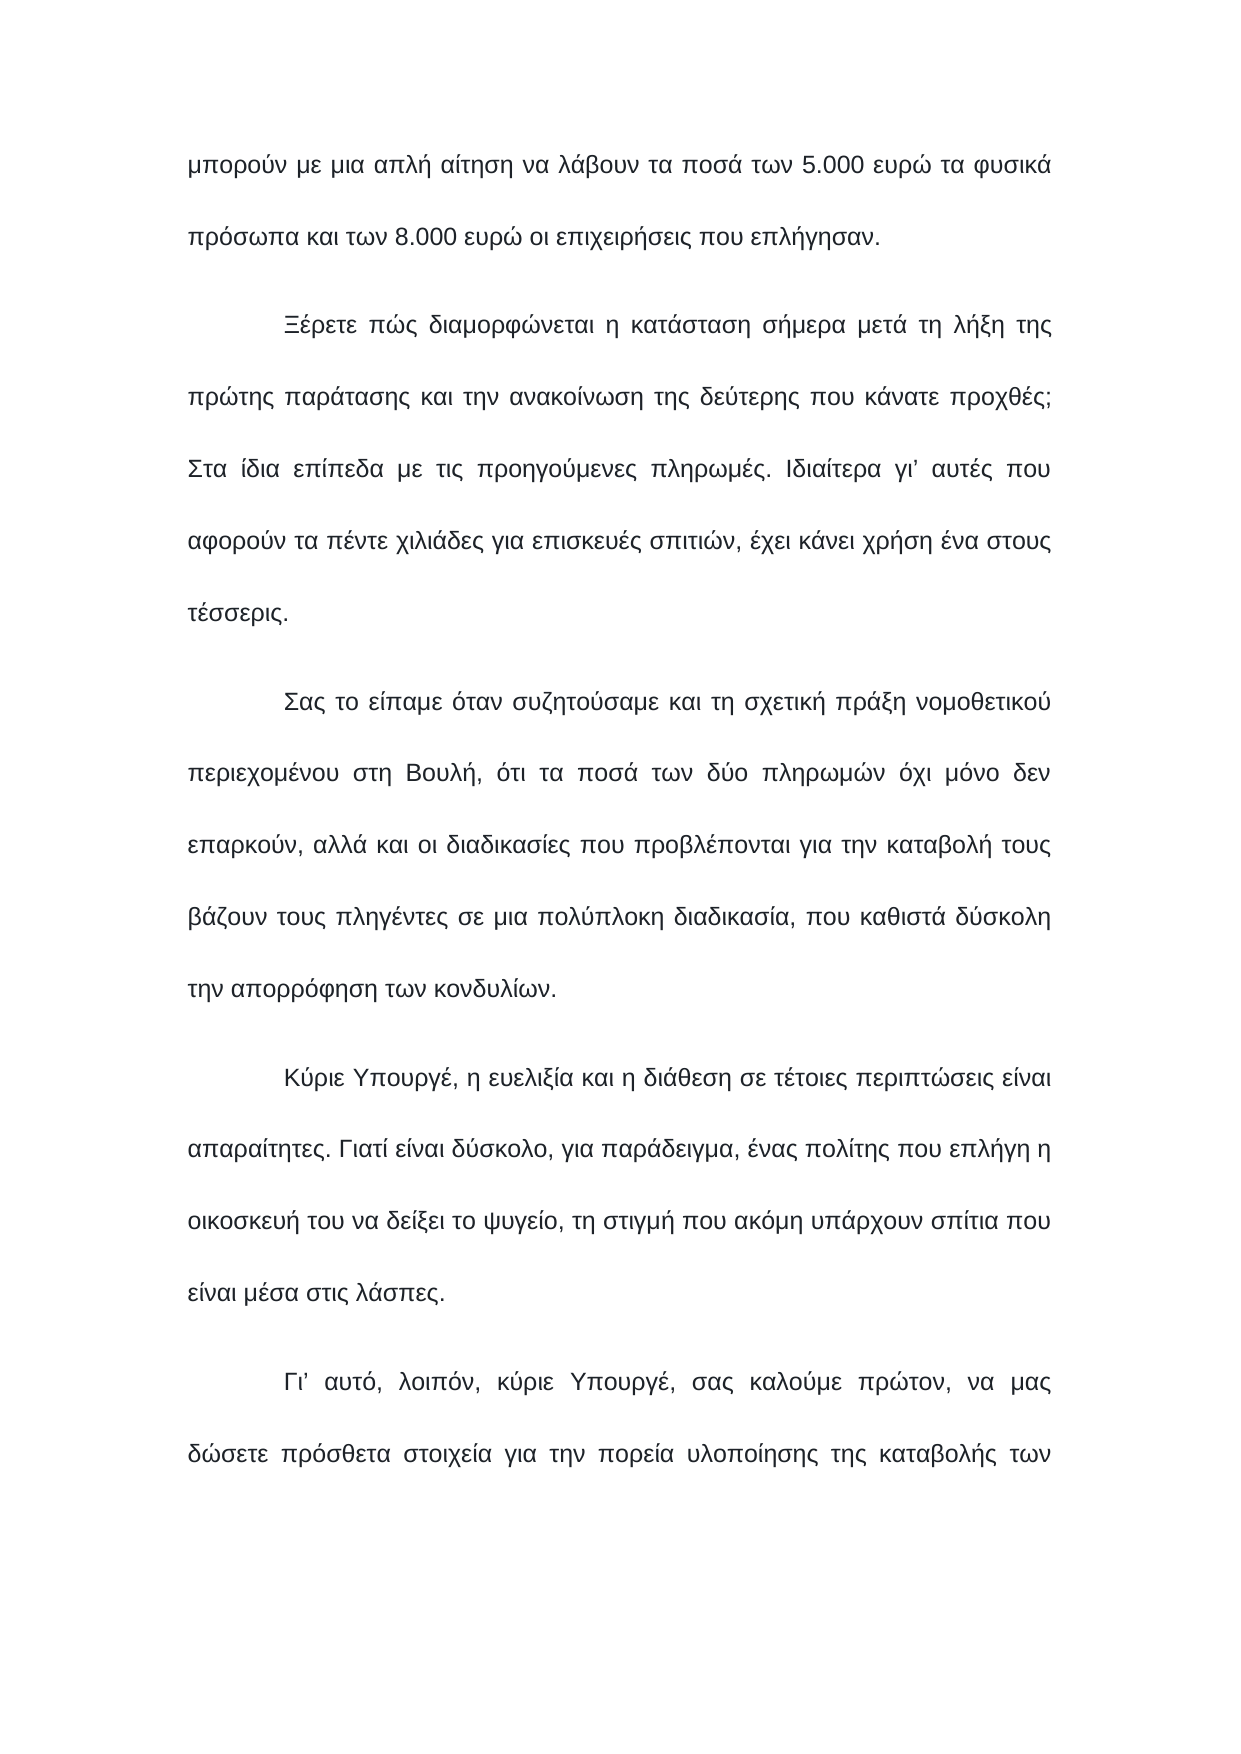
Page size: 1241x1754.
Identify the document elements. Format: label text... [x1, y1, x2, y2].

text Κύριε Υπουργέ, η ευελιξία και η διάθεση σε τέτοιες περιπτώσεις είναι απαραίτητες. Γιατί είναι δύσκολο, για παράδειγμα, ένας πολίτης που επλήγη η οικοσκευή του να δείξει το ψυγείο, τη στιγμή που ακόμη υπάρχουν σπίτια που είναι μέσα στις λάσπες. [187, 1062, 1053, 1307]
text Ξέρετε πώς διαμορφώνεται η κατάσταση σήμερα μετά τη λήξη της πρώτης παράτασης και την ανακοίνωση της δεύτερης που κάνατε προχθές; Στα ίδια επίπεδα με τις προηγούμενες πληρωμές. Ιδιαίτερα γι’ αυτές που αφορούν τα πέντε χιλιάδες για επισκευές σπιτιών, έχει κάνει χρήση ένα στους τέσσερις. [187, 310, 1053, 627]
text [187, 150, 1053, 251]
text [187, 1367, 1053, 1467]
text Σας το είπαμε όταν συζητούσαμε και τη σχετική πράξη νομοθετικού περιεχομένου στη Βουλή, ότι τα ποσά των δύο πληρωμών όχι μόνο δεν επαρκούν, αλλά και οι διαδικασίες που προβλέπονται για την καταβολή τους βάζουν τους πληγέντες σε μια πολύπλοκη διαδικασία, που καθιστά δύσκολη την απορρόφηση των κονδυλίων. [187, 686, 1053, 1003]
